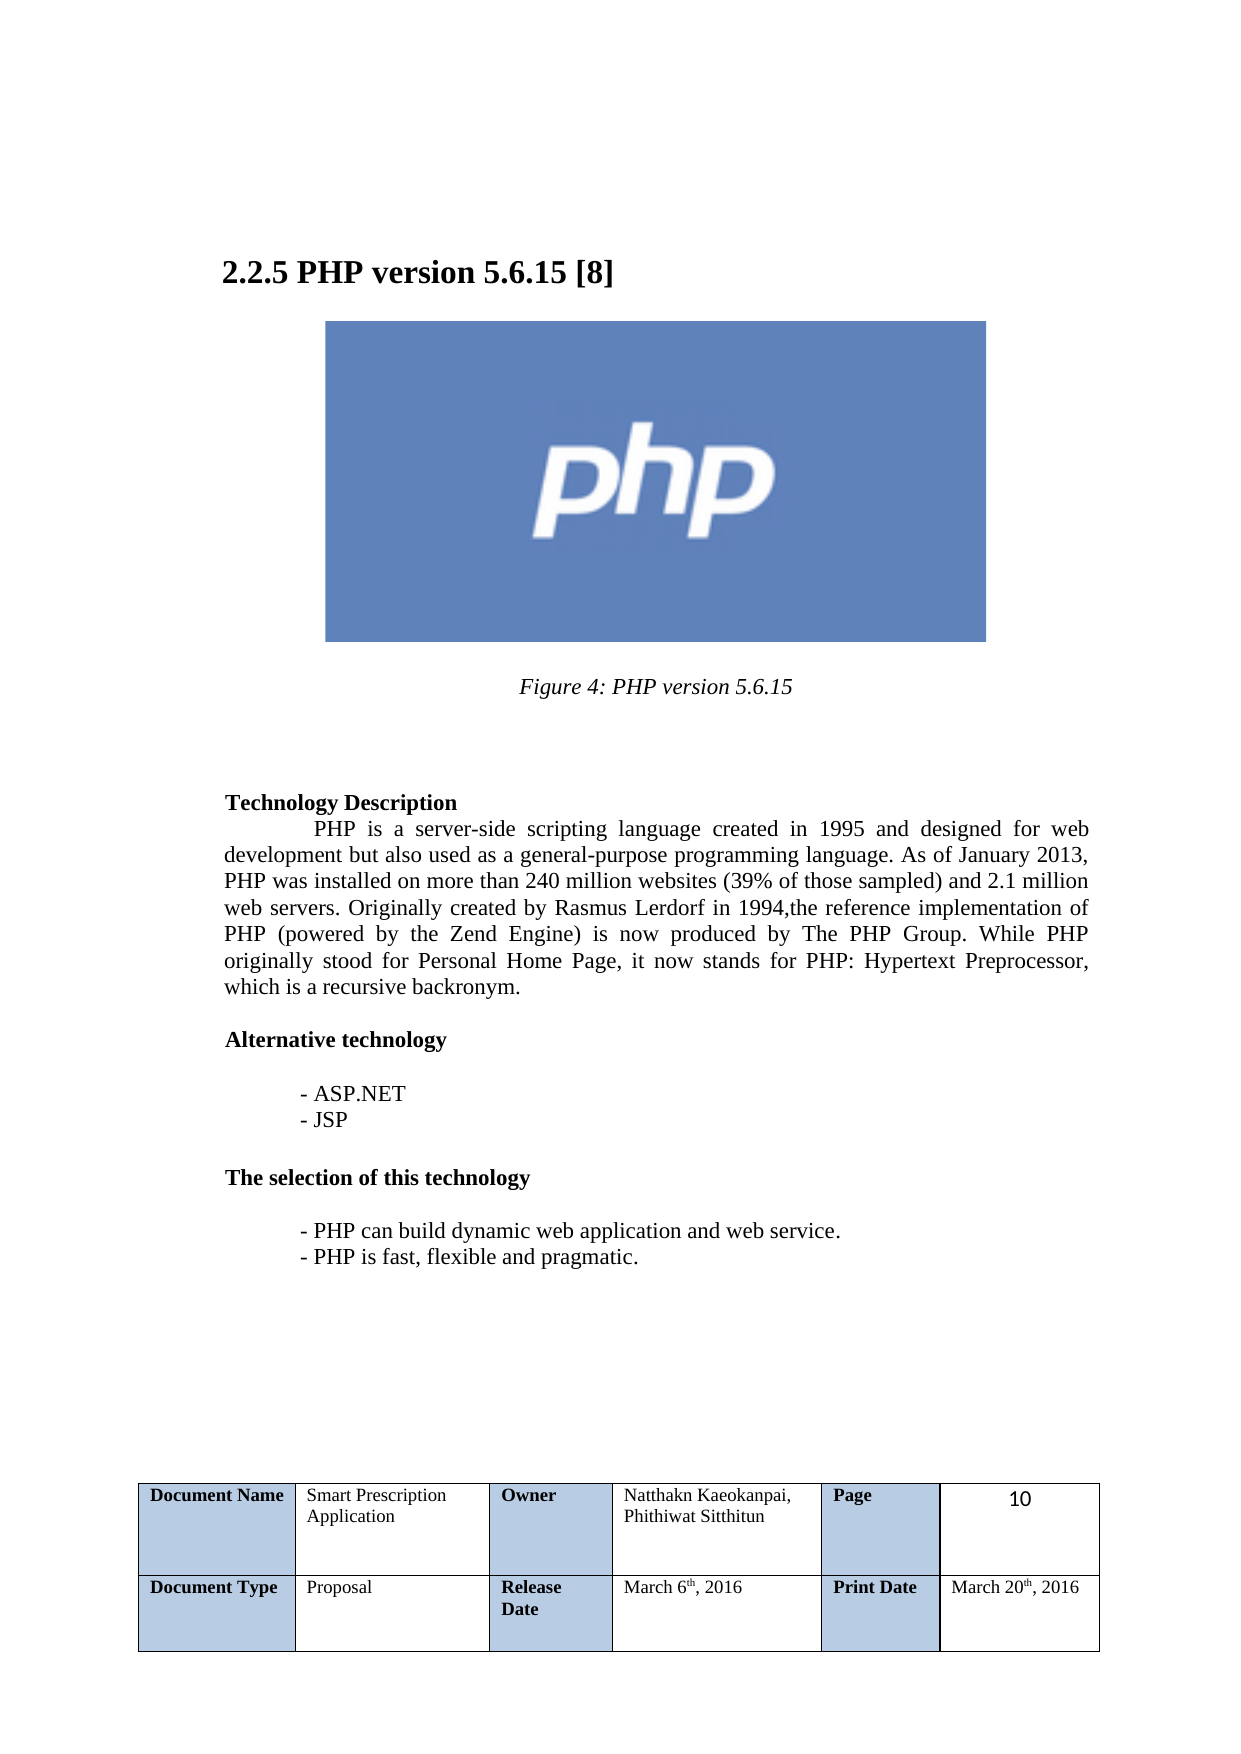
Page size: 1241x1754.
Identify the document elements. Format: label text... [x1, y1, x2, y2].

text Technology Description [150, 788, 1090, 815]
text - ASP.NET - JSP [225, 1080, 1090, 1133]
text The selection of this technology [150, 1164, 1090, 1190]
text - PHP can build dynamic web application and web service. - PHP is fast, flexible and pragmatic. [224, 1217, 1090, 1297]
text PHP is a server-side scripting language created in 1995 and designed for web development but also used as a general-purpose programming language. As of January 2013, PHP was installed on more than 240 million websites (39% of those sampled) and 2.1 million web servers. Originally created by Rasmus Lerdorf in 1994,the reference implementation of PHP (powered by the Zend Engine) is now produced by The PHP Group. While PHP originally stood for Personal Home Page, it now stands for PHP: Hypertext Preprocessor, which is a recursive backronym. [224, 815, 1090, 999]
picture [325, 321, 987, 642]
text 2.2.5 PHP version 5.6.15 [8] [222, 252, 1090, 291]
text Alternative technology [225, 1026, 1090, 1052]
text Figure 4: PHP version 5.6.15 [222, 673, 1090, 700]
